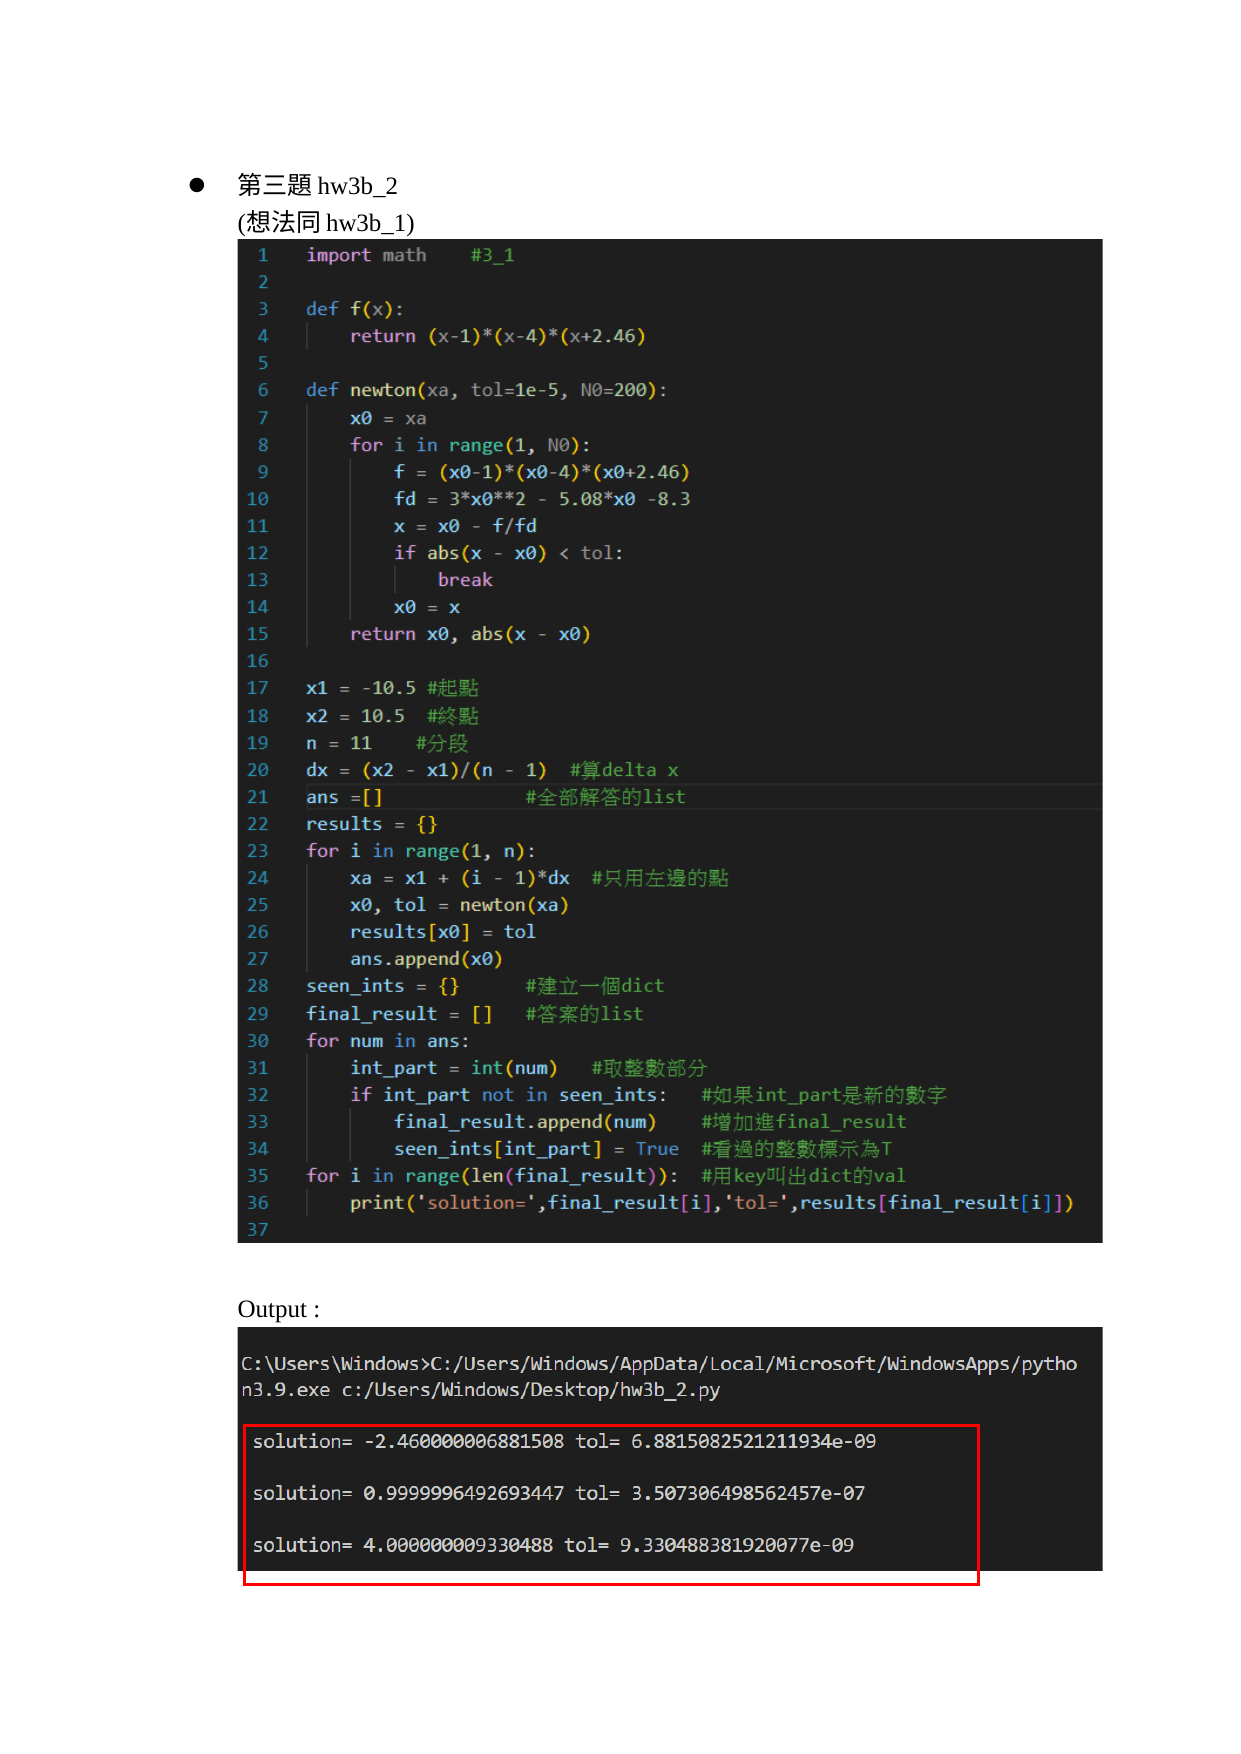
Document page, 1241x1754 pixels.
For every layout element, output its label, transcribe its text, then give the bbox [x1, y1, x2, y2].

picture [246, 1427, 977, 1571]
picture [237, 1327, 1103, 1571]
list (想法同hw3b_1) [237, 202, 1053, 239]
picture [237, 239, 1103, 1243]
list 第三題hw3b_2 [187, 164, 1053, 202]
list Output : [237, 1289, 1053, 1327]
